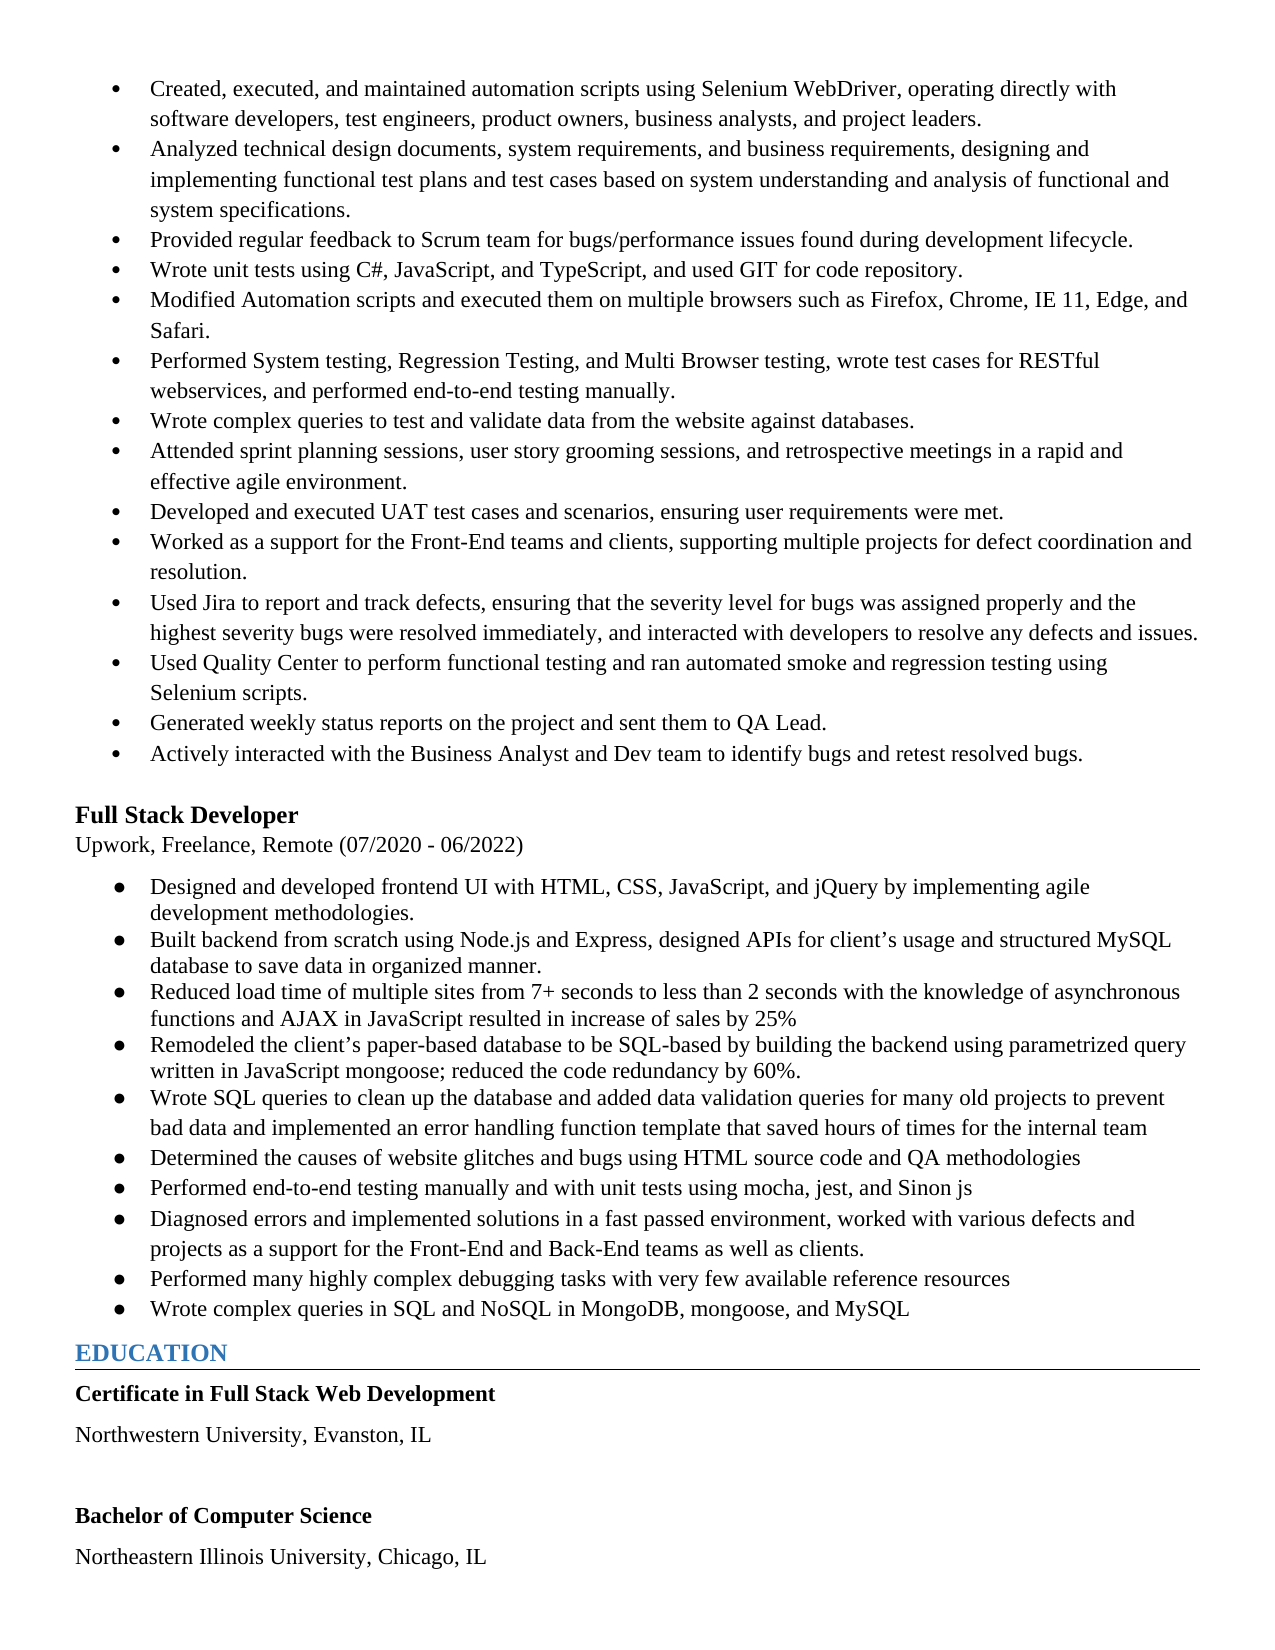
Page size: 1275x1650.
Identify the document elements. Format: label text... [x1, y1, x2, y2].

list Provided regular feedback to Scrum team for bugs/performance issues found during development lifecycle. [112, 226, 1200, 252]
list Wrote SQL queries to clean up the database and added data validation queries for many old projects to prevent bad data and implemented an error handling function template that saved hours of times for the internal team [112, 1084, 1200, 1140]
list Remodeled the client’s paper-based database to be SQL-based by building the backend using parametrized query written in JavaScript mongoose; reduced the code redundancy by 60%. [112, 1031, 1200, 1084]
list Designed and developed frontend UI with HTML, CSS, JavaScript, and jQuery by implementing agile development methodologies. [415, 873, 1200, 926]
list Developed and executed UAT test cases and scenarios, ensuring user requirements were met. [112, 498, 1200, 524]
list Generated weekly status reports on the project and sent them to QA Lead. [112, 709, 1200, 736]
text Northeastern Illinois University, Chicago, IL [75, 1543, 1200, 1569]
list Diagnosed errors and implemented solutions in a fast passed environment, worked with various defects and projects as a support for the Front-End and Back-End teams as well as clients. [112, 1205, 1200, 1261]
list Performed System testing, Regression Testing, and Multi Browser testing, wrote test cases for RESTful webservices, and performed end-to-end testing manually. [112, 347, 1200, 403]
list Analyzed technical design documents, system requirements, and business requirements, designing and implementing functional test plans and test cases based on system understanding and analysis of functional and system specifications. [112, 135, 1200, 222]
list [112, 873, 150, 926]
list Wrote unit tests using C#, JavaScript, and TypeScript, and used GIT for code repository. [112, 256, 1200, 283]
list Actively interacted with the Business Analyst and Dev team to identify bugs and retest resolved bugs. [112, 739, 1200, 766]
list Reduced load time of multiple sites from 7+ seconds to less than 2 seconds with the knowledge of asynchronous functions and AJAX in JavaScript resulted in increase of sales by 25% [112, 978, 1200, 1031]
list Modified Automation scripts and executed them on multiple browsers such as Firefox, Chrome, IE 11, Edge, and Safari. [112, 286, 1200, 343]
list Attended sprint planning sessions, user story grooming sessions, and retrospective meetings in a rapid and effective agile environment. [112, 437, 1200, 494]
list Performed end-to-end testing manually and with unit tests using mocha, jest, and Sinon js [112, 1174, 1200, 1201]
text Full Stack Developer [75, 800, 1200, 829]
list Determined the causes of website glitches and bugs using HTML source code and QA methodologies [112, 1144, 1200, 1171]
list Performed many highly complex debugging tasks with very few available reference resources [112, 1265, 1200, 1291]
list Created, executed, and maintained automation scripts using Selenium WebDriver, operating directly with software developers, test engineers, product owners, business analysts, and project leaders. [112, 75, 1200, 132]
list Used Jira to report and track defects, ensuring that the severity level for bugs was assigned properly and the highest severity bugs were resolved immediately, and interacted with developers to resolve any defects and issues. [112, 588, 1200, 645]
list Wrote complex queries in SQL and NoSQL in MongoDB, mongoose, and MySQL [112, 1295, 1200, 1322]
text Northwestern University, Evanston, IL [75, 1421, 1200, 1447]
text Certificate in Full Stack Web Development [75, 1380, 1200, 1407]
text Upwork, Freelance, Remote (07/2020 - 06/2022) [75, 832, 1200, 858]
text EDUCATION [75, 1338, 1200, 1369]
list Built backend from scratch using Node.js and Express, designed APIs for client’s usage and structured MySQL database to save data in organized manner. [112, 926, 1200, 978]
list Wrote complex queries to test and validate data from the website against databases. [112, 407, 1200, 434]
list Used Quality Center to perform functional testing and ran automated smoke and regression testing using Selenium scripts. [112, 649, 1200, 706]
list Worked as a support for the Front-End teams and clients, supporting multiple projects for defect coordination and resolution. [112, 528, 1200, 585]
text Bachelor of Computer Science [75, 1502, 1200, 1528]
